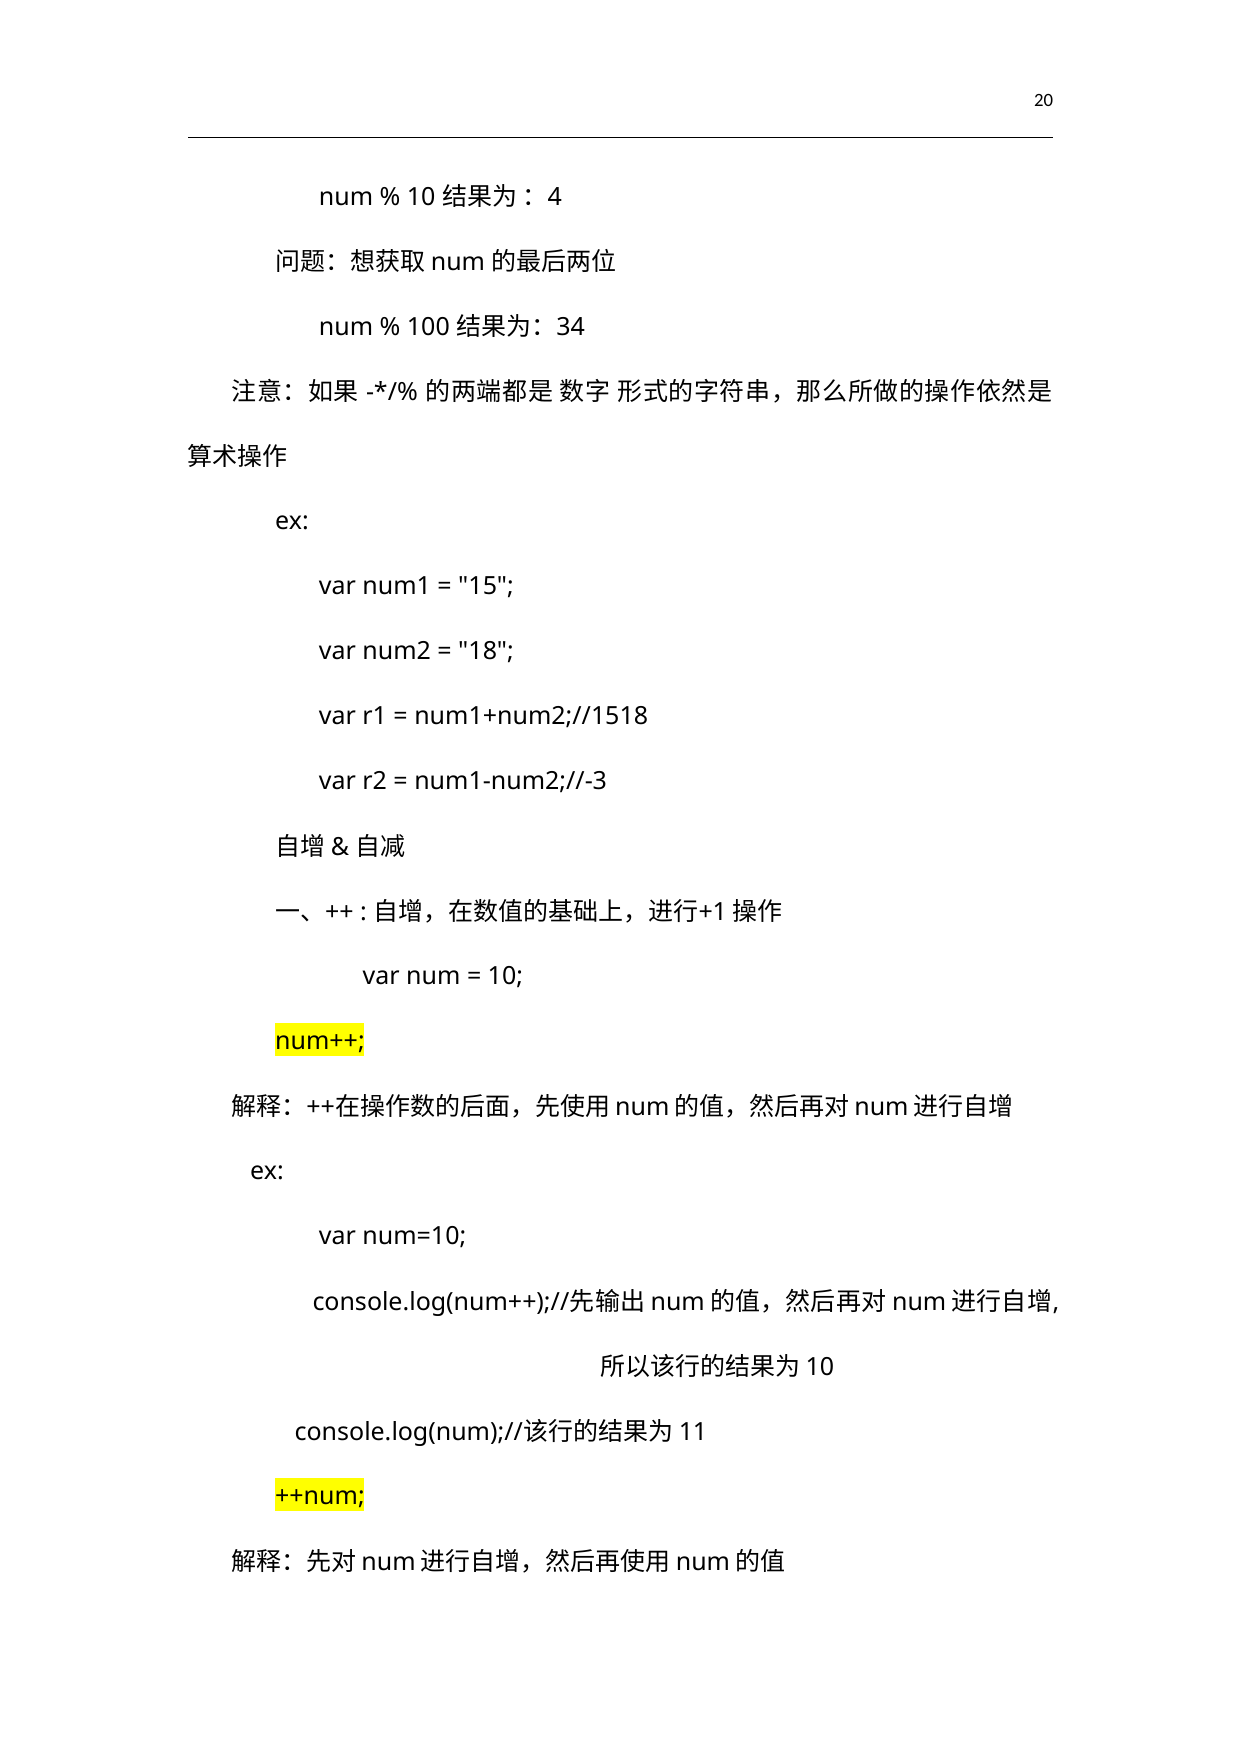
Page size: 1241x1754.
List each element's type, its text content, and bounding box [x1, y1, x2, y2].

text var r2 = num1-num2;//-3 [187, 747, 1053, 812]
text 问题：想获取 num 的最后两位 [187, 227, 1053, 292]
text ex: [187, 1137, 1053, 1202]
text var num2 = "18"; [187, 617, 1053, 682]
text 一、++ : 自增，在数值的基础上，进行+1操作 [187, 877, 1053, 942]
text ex: [187, 487, 1053, 552]
text var r1 = num1+num2;//1518 [187, 682, 1053, 747]
text var num=10; [187, 1202, 1053, 1267]
text num % 10 结果为 ：4 [187, 162, 1053, 227]
text console.log(num++);//先输出num的值，然后再对num进行自增,所以该行的结果为 10 [312, 1267, 1053, 1397]
text num++; [187, 1007, 1053, 1072]
text 解释：++在操作数的后面，先使用num的值，然后再对num进行自增 [200, 1072, 1053, 1137]
text num % 100 结果为：34 [187, 292, 1053, 357]
text 解释：先对num进行自增，然后再使用num的值 [187, 1527, 1053, 1592]
text 自增 & 自减 [187, 812, 1053, 877]
text var num1 = "15"; [187, 552, 1053, 617]
text console.log(num);//该行的结果为 11 [187, 1397, 1053, 1462]
text 注意：如果 -*/% 的两端都是 数字 形式的字符串，那么所做的操作依然是算术操作 [187, 357, 1053, 487]
text ++num; [187, 1462, 1053, 1527]
text var num = 10; [187, 942, 1053, 1007]
